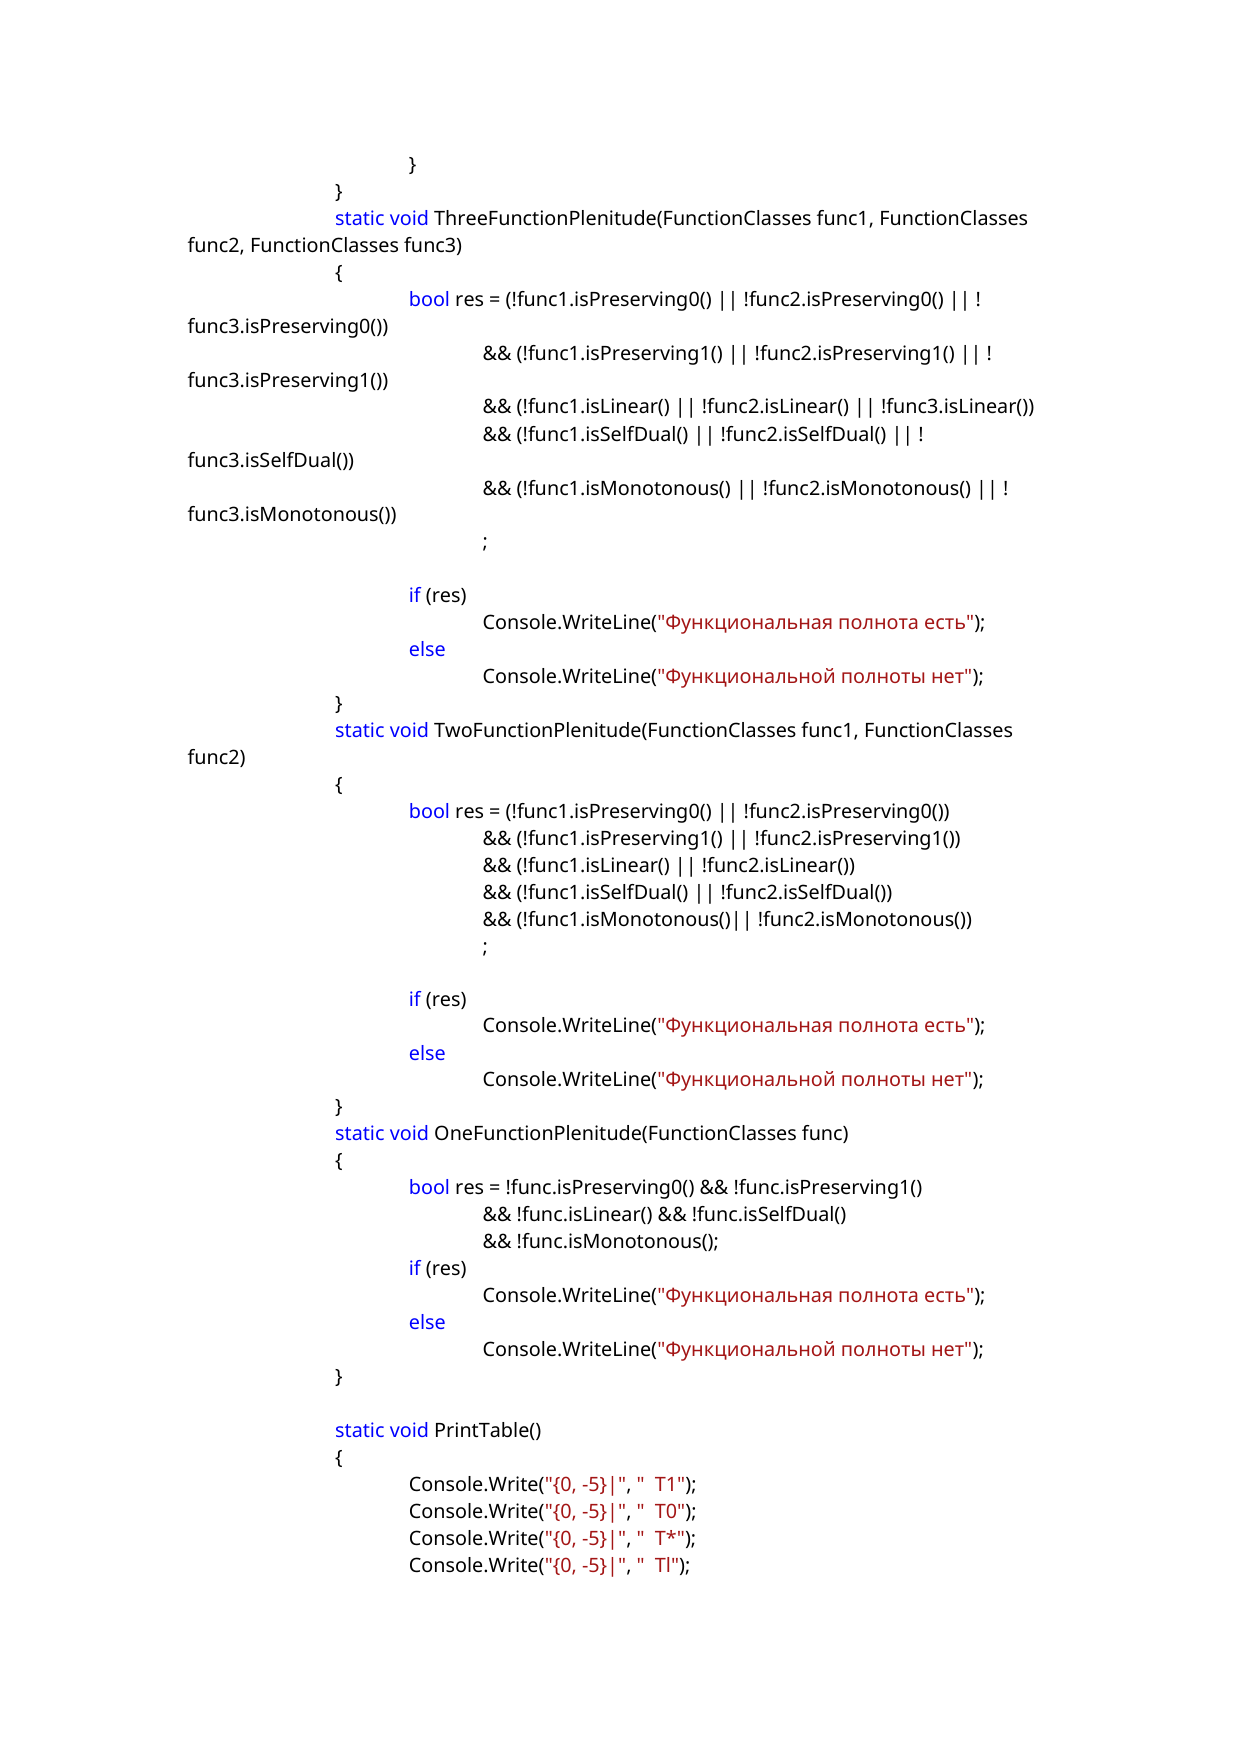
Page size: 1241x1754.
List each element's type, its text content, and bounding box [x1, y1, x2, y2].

text static void OneFunctionPlenitude(FunctionClasses func) [187, 1120, 1053, 1147]
text else [187, 1308, 1053, 1336]
text && (!func1.isSelfDual() || !func2.isSelfDual() || !func3.isSelfDual()) [187, 420, 1053, 474]
text static void PrintTable() [187, 1416, 1053, 1443]
text Console.Write("{0, -5}|", " Tl"); [187, 1551, 1053, 1578]
text static void TwoFunctionPlenitude(FunctionClasses func1, FunctionClasses func2) [187, 717, 1053, 771]
text bool res = !func.isPreserving0() && !func.isPreserving1() [187, 1174, 1053, 1201]
text Console.WriteLine("Функциональная полнота есть"); [187, 1012, 1053, 1039]
text { [187, 1443, 1053, 1470]
text Console.WriteLine("Функциональная полнота есть"); [187, 609, 1053, 636]
text } [187, 1362, 1053, 1389]
text Console.WriteLine("Функциональной полноты нет"); [187, 1066, 1053, 1093]
text && !func.isLinear() && !func.isSelfDual() [187, 1201, 1053, 1228]
text && (!func1.isLinear() || !func2.isLinear()) [187, 851, 1053, 878]
text if (res) [187, 1254, 1053, 1282]
text } [187, 1093, 1053, 1120]
text && (!func1.isPreserving1() || !func2.isPreserving1() || !func3.isPreserving1()) [187, 339, 1053, 393]
text { [187, 258, 1053, 285]
text Console.Write("{0, -5}|", " T0"); [187, 1497, 1053, 1524]
text if (res) [187, 582, 1053, 609]
text static void ThreeFunctionPlenitude(FunctionClasses func1, FunctionClasses func2, FunctionClasses func3) [187, 204, 1053, 258]
text if (res) [187, 985, 1053, 1012]
text bool res = (!func1.isPreserving0() || !func2.isPreserving0()) [187, 797, 1053, 824]
text { [187, 771, 1053, 797]
text Console.WriteLine("Функциональная полнота есть"); [187, 1282, 1053, 1308]
text } [187, 689, 1053, 717]
text && !func.isMonotonous(); [187, 1228, 1053, 1254]
text && (!func1.isSelfDual() || !func2.isSelfDual()) [187, 878, 1053, 905]
text Console.WriteLine("Функциональной полноты нет"); [187, 663, 1053, 689]
text && (!func1.isPreserving1() || !func2.isPreserving1()) [187, 824, 1053, 851]
text && (!func1.isLinear() || !func2.isLinear() || !func3.isLinear()) [187, 393, 1053, 420]
text && (!func1.isMonotonous()|| !func2.isMonotonous()) [187, 905, 1053, 932]
text bool res = (!func1.isPreserving0() || !func2.isPreserving0() || !func3.isPreserving0()) [187, 285, 1053, 339]
text { [187, 1147, 1053, 1174]
text Console.Write("{0, -5}|", " T*"); [187, 1524, 1053, 1551]
text && (!func1.isMonotonous() || !func2.isMonotonous() || !func3.isMonotonous()) [187, 474, 1053, 528]
text } [187, 150, 1053, 177]
text else [187, 1039, 1053, 1066]
text Console.WriteLine("Функциональной полноты нет"); [187, 1336, 1053, 1362]
text ; [187, 528, 1053, 555]
text else [187, 636, 1053, 663]
text Console.Write("{0, -5}|", " T1"); [187, 1470, 1053, 1497]
text } [187, 177, 1053, 204]
text ; [187, 932, 1053, 959]
